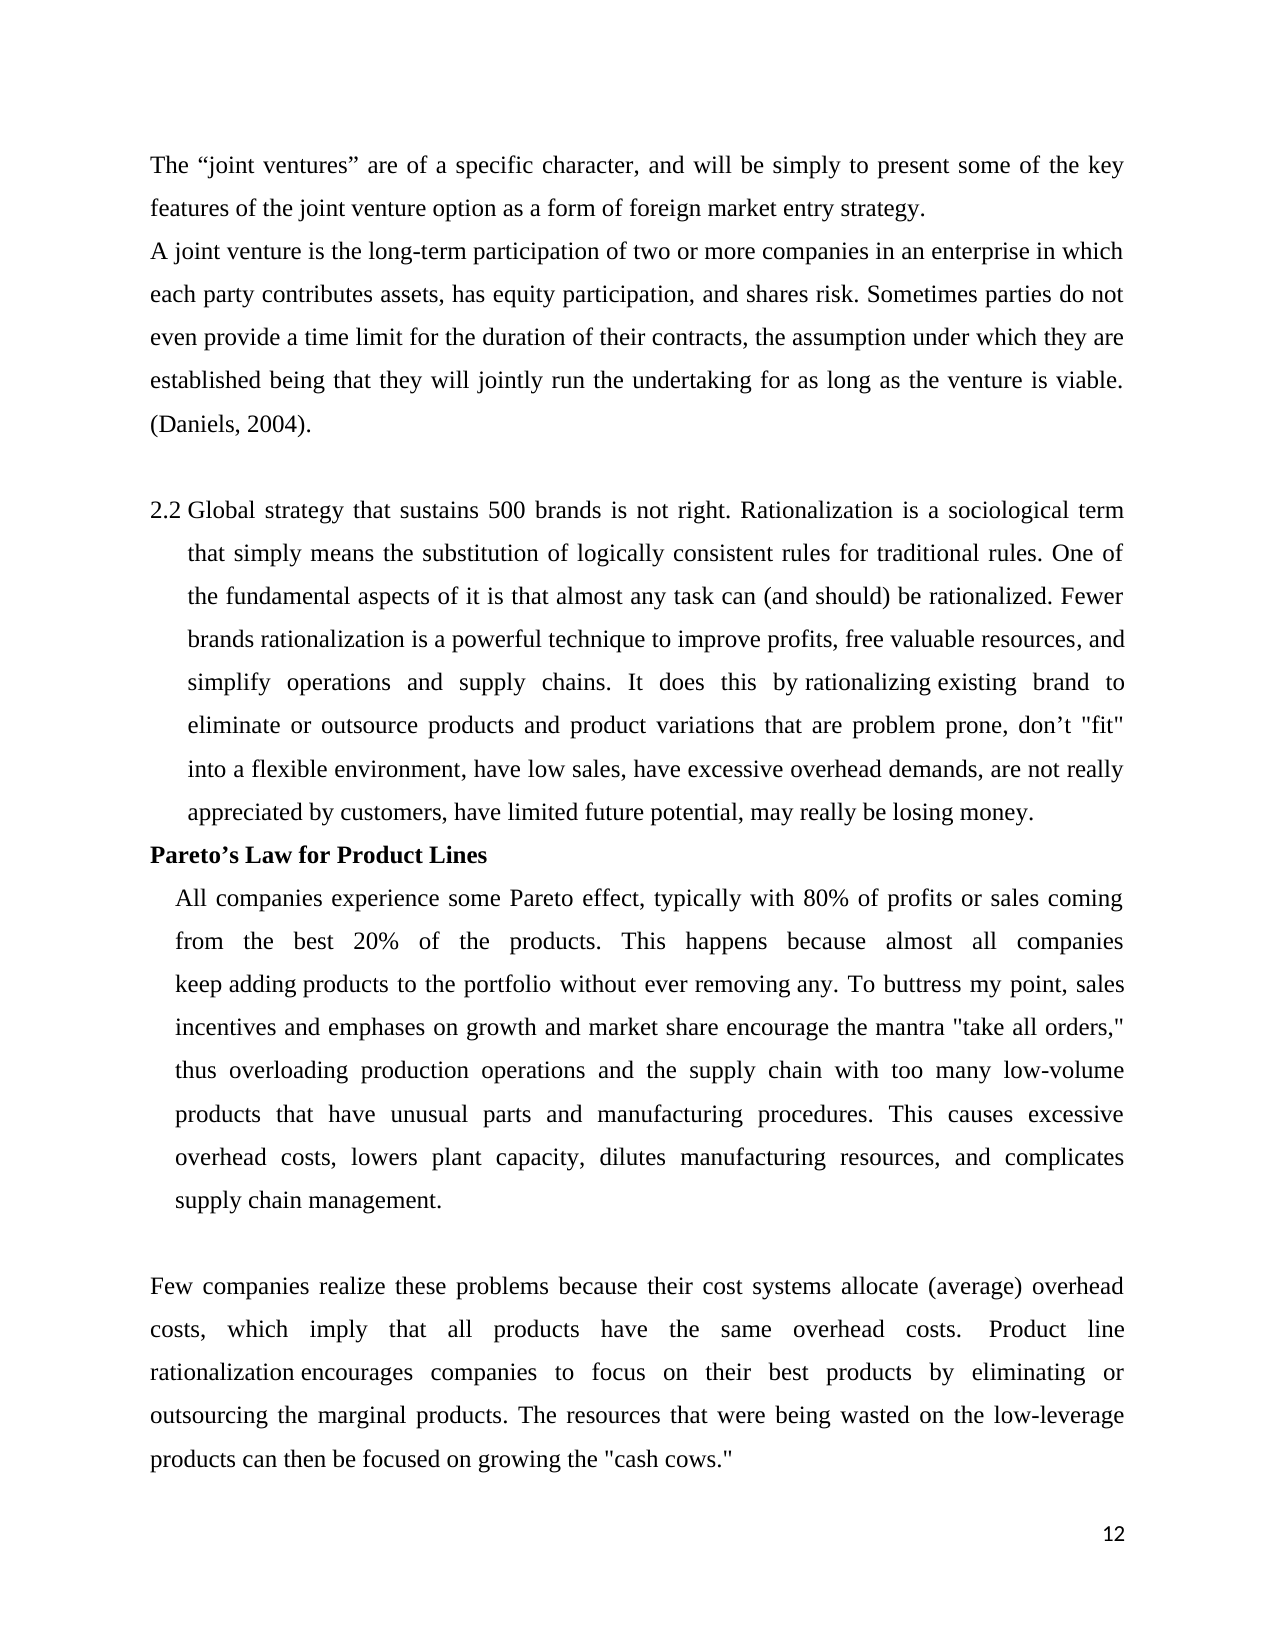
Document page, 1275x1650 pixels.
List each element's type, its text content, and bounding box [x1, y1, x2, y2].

text Pareto’s Law for Product Lines [150, 840, 1125, 869]
list Global strategy that sustains 500 brands is not right. Rationalization is a sociological term that simply means the substitution of logically consistent rules for traditional rules. One of the fundamental aspects of it is that almost any task can (and should) be rationalized. Fewer brands rationalization is a powerful technique to improve profits, free valuable resources, and simplify operations and supply chains. It does this by rationalizing existing brand to eliminate or outsource products and product variations that are problem prone, don’t "fit" into a flexible environment, have low sales, have excessive overhead demands, are not really appreciated by customers, have limited future potential, may really be losing money. [150, 495, 1125, 826]
text A joint venture is the long-term participation of two or more companies in an enterprise in which each party contributes assets, has equity participation, and shares risk. Sometimes parties do not even provide a time limit for the duration of their contracts, the assumption under which they are established being that they will jointly run the undertaking for as long as the venture is viable. (Daniels, 2004). [150, 236, 1125, 437]
text The “joint ventures” are of a specific character, and will be simply to present some of the key features of the joint venture option as a form of foreign market entry strategy. [150, 150, 1125, 222]
text All companies experience some Pareto effect, typically with 80% of profits or sales coming from the best 20% of the products. This happens because almost all companies keep adding products to the portfolio without ever removing any. To buttress my point, sales incentives and emphases on growth and market share encourage the mantra "take all orders," thus overloading production operations and the supply chain with too many low-volume products that have unusual parts and manufacturing procedures. This causes excessive overhead costs, lowers plant capacity, dilutes manufacturing resources, and complicates supply chain management. [175, 883, 1125, 1214]
text Few companies realize these problems because their cost systems allocate (average) overhead costs, which imply that all products have the same overhead costs. Product line rationalization encourages companies to focus on their best products by eliminating or outsourcing the marginal products. The resources that were being wasted on the low-leverage products can then be focused on growing the "cash cows." [150, 1271, 1125, 1472]
